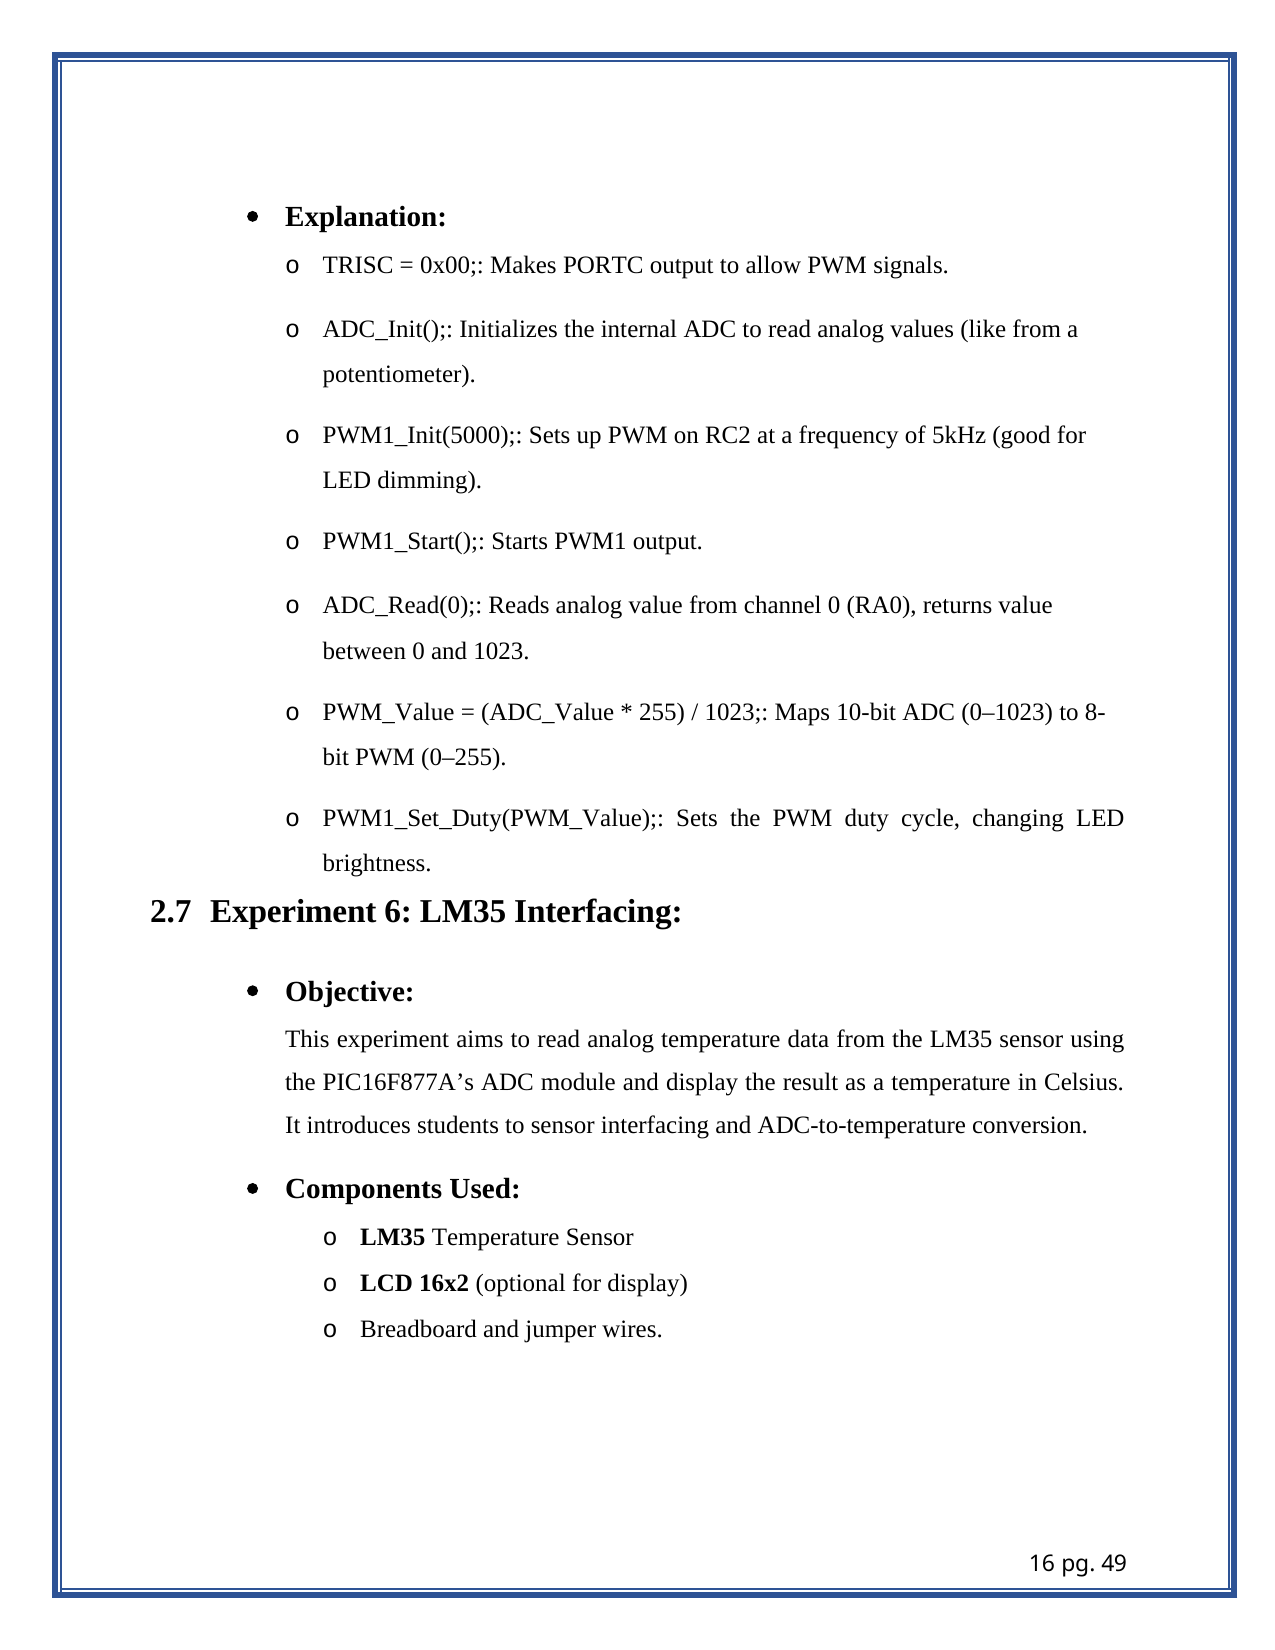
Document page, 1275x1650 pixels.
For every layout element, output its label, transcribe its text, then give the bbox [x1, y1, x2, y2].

list Breadboard and jumper wires. [322, 1314, 1125, 1345]
list Explanation: [247, 199, 1125, 233]
list PWM1_Init(5000);: Sets up PWM on RC2 at a frequency of 5kHz (good for LED dimming). [285, 420, 1125, 494]
list PWM_Value = (ADC_Value * 255) / 1023;: Maps 10-bit ADC (0–1023) to 8-bit PWM (0–255). [285, 697, 1125, 771]
list ADC_Init();: Initializes the internal ADC to read analog values (like from a potentiometer). [285, 314, 1125, 388]
list ADC_Read(0);: Reads analog value from channel 0 (RA0), returns value between 0 and 1023. [285, 591, 1125, 664]
list Components Used: [247, 1171, 1125, 1205]
list PWM1_Start();: Starts PWM1 output. [285, 526, 1125, 557]
list LM35 Temperature Sensor [322, 1222, 1125, 1253]
list TRISC = 0x00;: Makes PORTC output to allow PWM signals. [285, 250, 1125, 281]
list LCD 16x2 (optional for display) [322, 1268, 1125, 1299]
list PWM1_Set_Duty(PWM_Value);: Sets the PWM duty cycle, changing LED brightness. [285, 803, 1125, 877]
text This experiment aims to read analog temperature data from the LM35 sensor using the PIC16F877A’s ADC module and display the result as a temperature in Celsius. It introduces students to sensor interfacing and ADC-to-temperature conversion. [285, 1024, 1125, 1139]
subtitle Experiment 6: LM35 Interfacing: [150, 891, 1228, 930]
list Objective: [247, 974, 1125, 1007]
